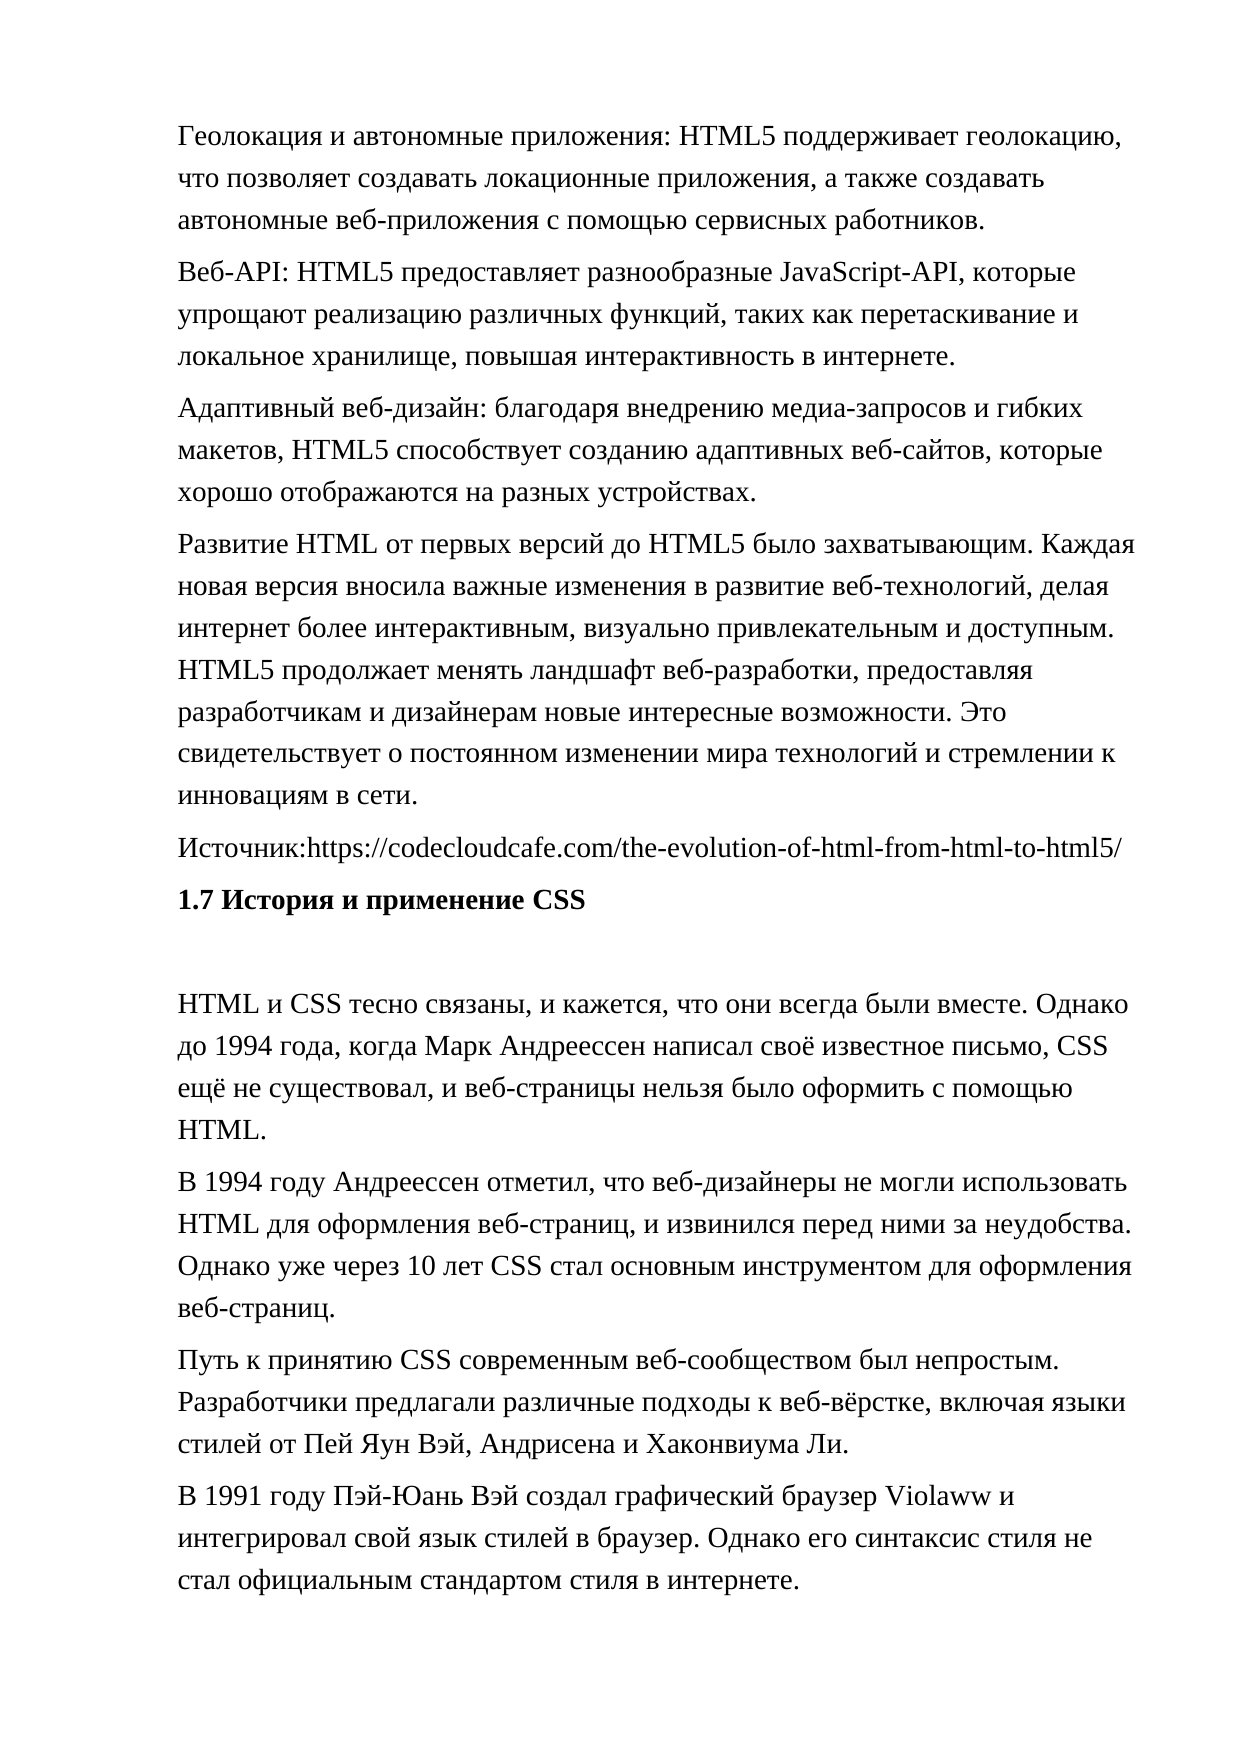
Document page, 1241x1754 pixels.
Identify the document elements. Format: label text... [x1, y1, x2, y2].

text Источник:https://codecloudcafe.com/the-evolution-of-html-from-html-to-html5/ [177, 830, 1152, 863]
text Адаптивный веб-дизайн: благодаря внедрению медиа-запросов и гибких макетов, HTML5 способствует созданию адаптивных веб-сайтов, которые хорошо отображаются на разных устройствах. [177, 390, 1152, 507]
text В 1991 году Пэй-Юань Вэй создал графический браузер Violaww и интегрировал свой язык стилей в браузер. Однако его синтаксис стиля не стал официальным стандартом стиля в интернете. [177, 1478, 1152, 1596]
text 1.7 История и применение CSS [177, 882, 1152, 916]
text Веб-API: HTML5 предоставляет разнообразные JavaScript-API, которые упрощают реализацию различных функций, таких как перетаскивание и локальное хранилище, повышая интерактивность в интернете. [177, 254, 1152, 371]
text Геолокация и автономные приложения: HTML5 поддерживает геолокацию, что позволяет создавать локационные приложения, а также создавать автономные веб-приложения с помощью сервисных работников. [177, 118, 1152, 235]
text В 1994 году Андреессен отметил, что веб-дизайнеры не могли использовать HTML для оформления веб-страниц, и извинился перед ними за неудобства. Однако уже через 10 лет CSS стал основным инструментом для оформления веб-страниц. [177, 1164, 1152, 1324]
text Путь к принятию CSS современным веб-сообществом был непростым. Разработчики предлагали различные подходы к веб-вёрстке, включая языки стилей от Пей Яун Вэй, Андрисена и Хаконвиума Ли. [177, 1342, 1152, 1460]
text HTML и CSS тесно связаны, и кажется, что они всегда были вместе. Однако до 1994 года, когда Марк Андреессен написал своё известное письмо, CSS ещё не существовал, и веб-страницы нельзя было оформить с помощью HTML. [177, 987, 1152, 1146]
text Развитие HTML от первых версий до HTML5 было захватывающим. Каждая новая версия вносила важные изменения в развитие веб-технологий, делая интернет более интерактивным, визуально привлекательным и доступным. HTML5 продолжает менять ландшафт веб-разработки, предоставляя разработчикам и дизайнерам новые интересные возможности. Это свидетельствует о постоянном изменении мира технологий и стремлении к инновациям в сети. [177, 526, 1152, 811]
